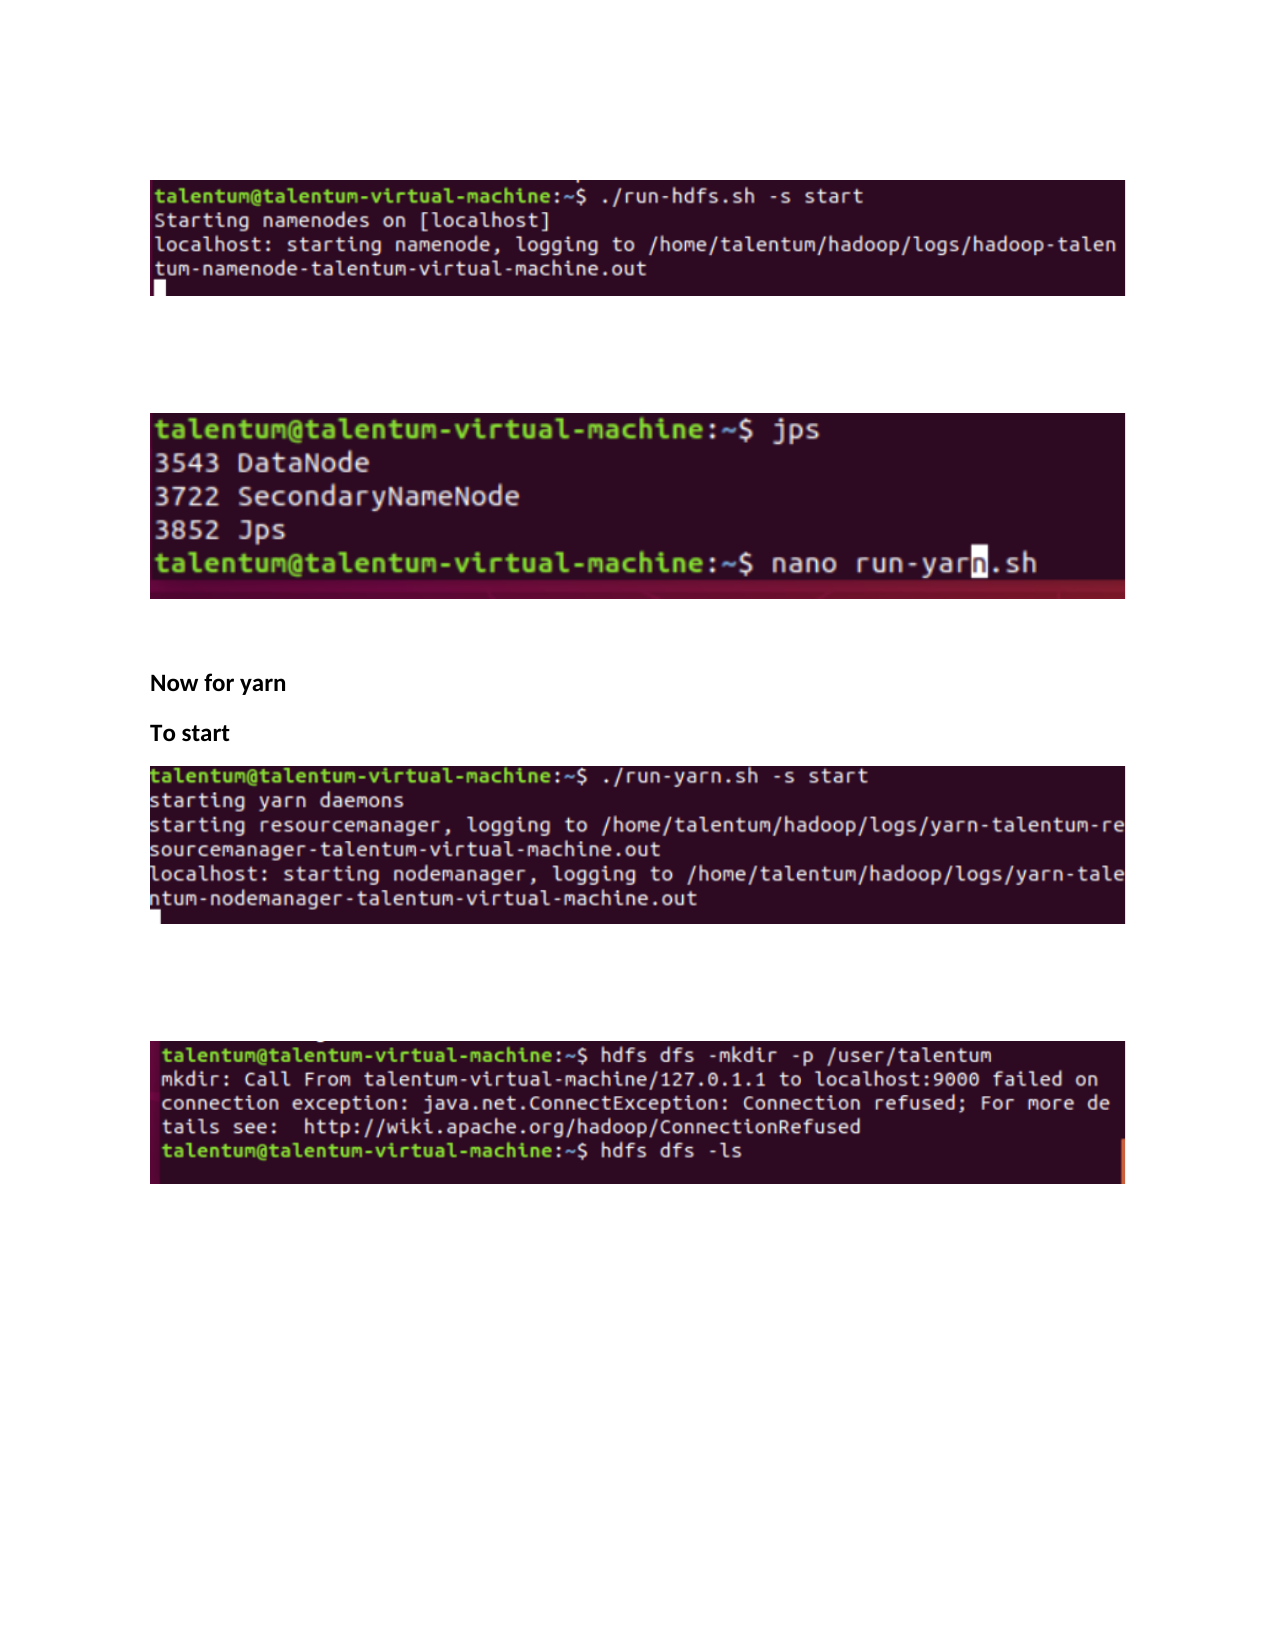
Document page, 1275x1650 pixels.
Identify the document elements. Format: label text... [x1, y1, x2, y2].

picture [150, 766, 1125, 924]
picture [150, 413, 1125, 599]
text To start [150, 717, 1125, 747]
picture [150, 1041, 1125, 1184]
text Now for yarn [150, 667, 1125, 698]
picture [150, 180, 1125, 296]
